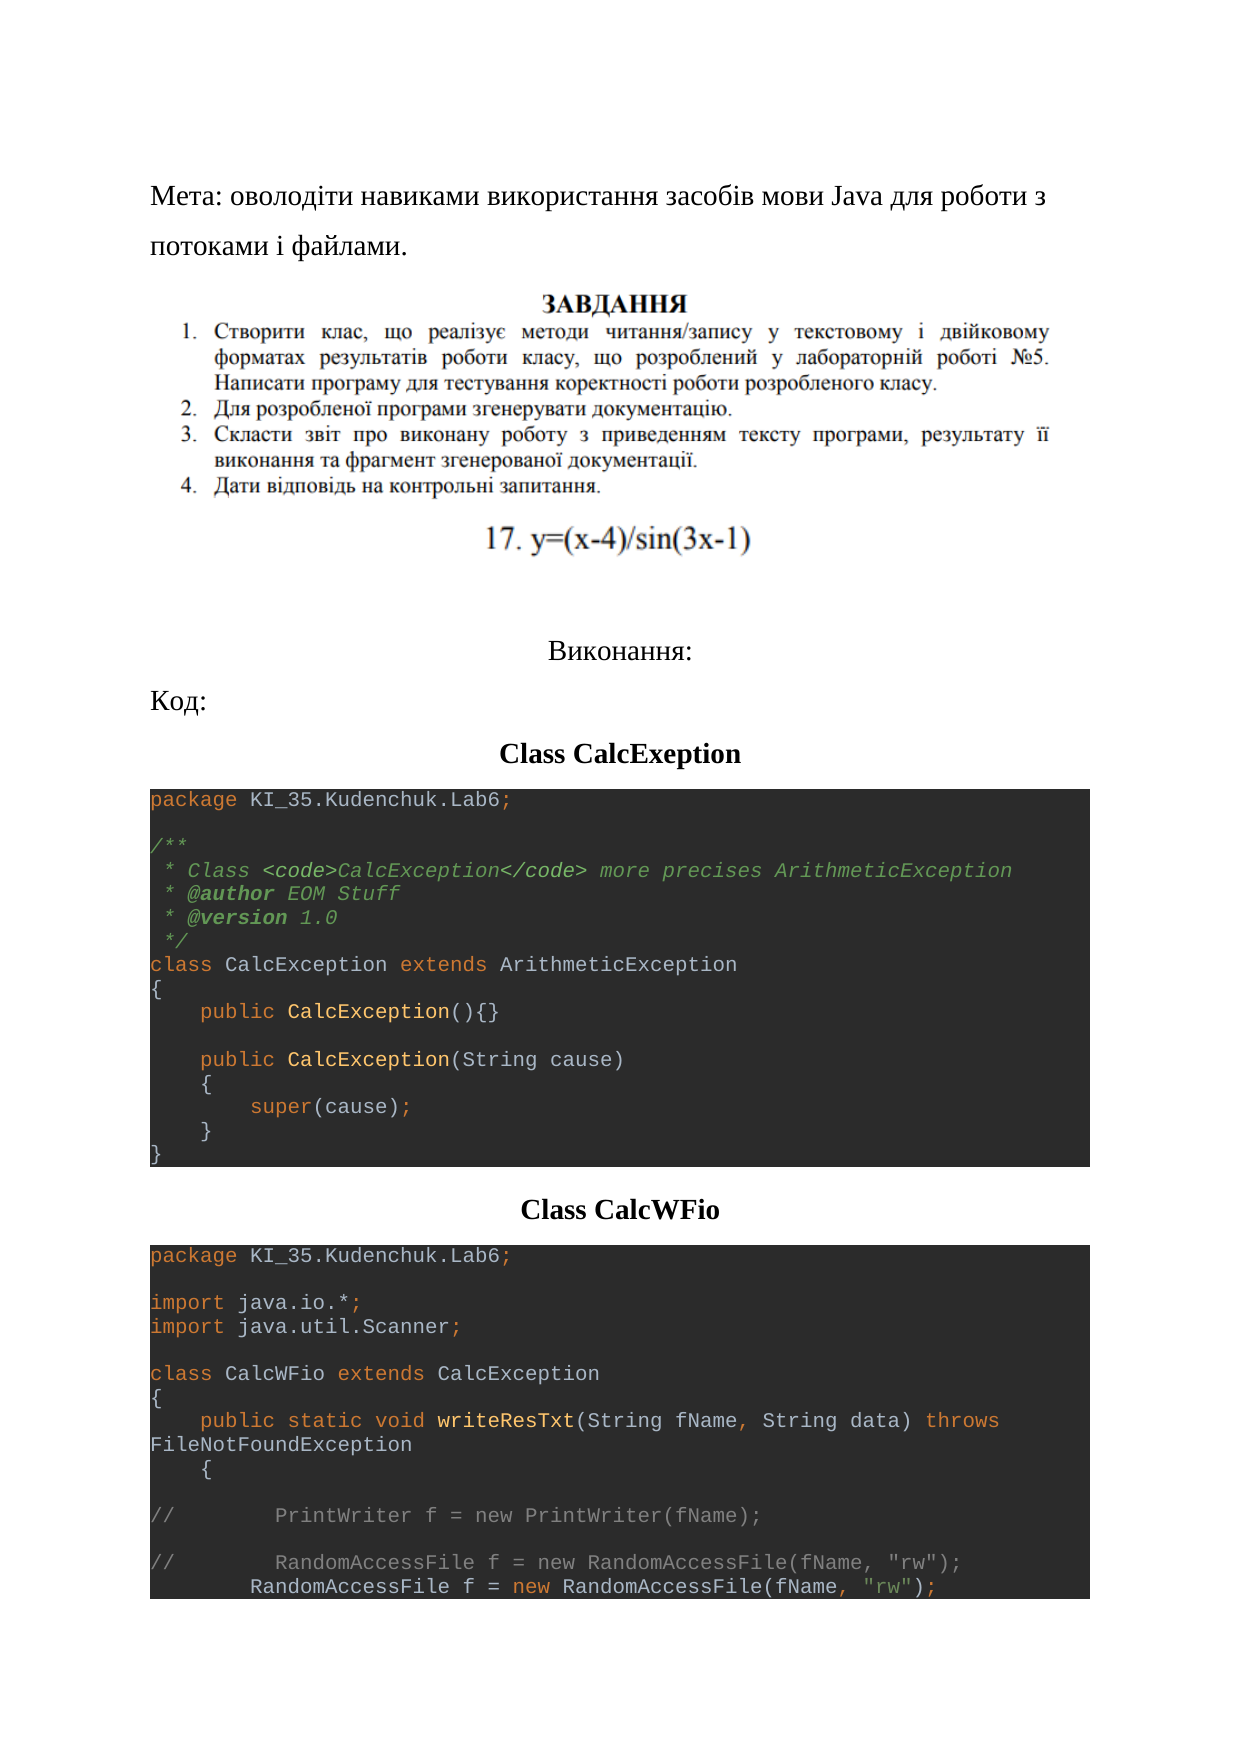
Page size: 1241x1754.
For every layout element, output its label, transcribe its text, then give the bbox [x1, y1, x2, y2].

text Мета: оволодіти навиками використання засобів мови Java для роботи з потоками і файлами. [150, 178, 1090, 262]
text Class CalcWFio [150, 1192, 1090, 1226]
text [150, 1245, 1090, 1599]
text Class CalcExeption [150, 736, 1090, 769]
text Код: [150, 683, 1090, 717]
picture [150, 278, 1091, 507]
text Виконання: [150, 633, 1090, 666]
picture [477, 520, 763, 562]
text package KI_35.Kudenchuk.Lab6; /** * Class <code>CalcException</code> more precises ArithmeticException * @author EOM Stuff * @version 1.0 */ class CalcException extends ArithmeticException { public CalcException(){} public CalcException(String cause) { super(cause); } } [150, 789, 1090, 1167]
